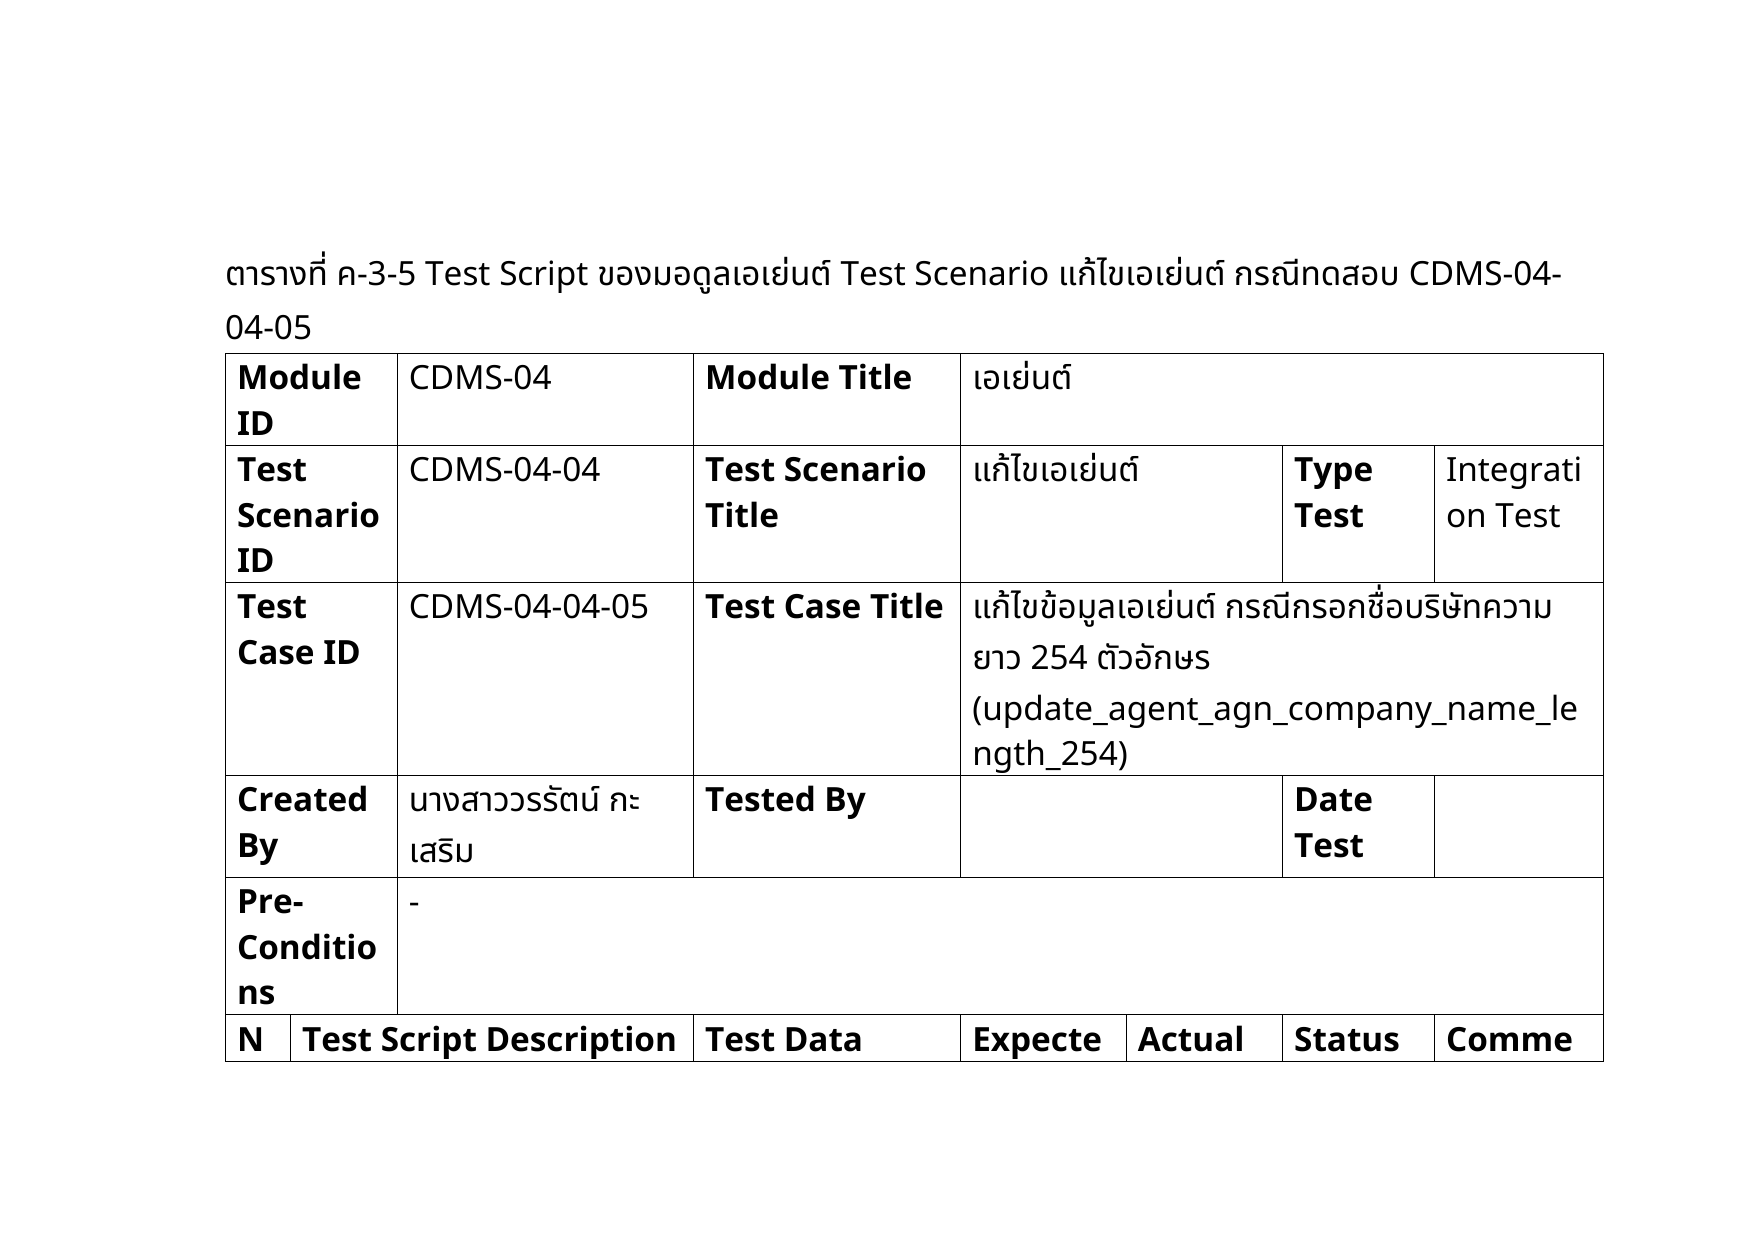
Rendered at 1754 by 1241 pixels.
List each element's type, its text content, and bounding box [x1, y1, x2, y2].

table_cell [961, 776, 1282, 877]
subtitle ตารางที่ ค-3-5 Test Script ของมอดูลเอเย่นต์ Test Scenario แก้ไขเอเย่นต์ กรณีทดสอบ CDMS-04-04-05 [225, 250, 1604, 349]
table_cell Created By [226, 776, 397, 877]
table_cell [1435, 776, 1603, 877]
table_header CDMS-04 [398, 354, 693, 445]
table_cell Tested By [694, 776, 960, 877]
table_cell Test Data [694, 1015, 960, 1061]
table_cell นางสาววรรัตน์ กะเสริม [398, 776, 693, 877]
table_cell Test Scenario ID [226, 446, 397, 582]
table_cell CDMS-04-04-05 [398, 583, 693, 775]
table_cell Test Case ID [226, 583, 397, 775]
table_header Module Title [694, 354, 960, 445]
table_cell Pre-Conditions [226, 878, 397, 1014]
table_cell Actual Results [1127, 1015, 1282, 1061]
table_cell Comment [1435, 1015, 1603, 1061]
table_cell Expected Results [961, 1015, 1126, 1061]
table_cell - [398, 878, 1603, 1014]
table_cell CDMS-04-04 [398, 446, 693, 582]
table_cell Test Scenario Title [694, 446, 960, 582]
table_cell Type Test [1283, 446, 1434, 582]
table_header Module ID [226, 354, 397, 445]
table_cell Test Case Title [694, 583, 960, 775]
table_cell แก้ไขข้อมูลเอเย่นต์ กรณีกรอกชื่อบริษัทความยาว 254 ตัวอักษร (update_agent_agn_company_name_length_254) [961, 583, 1603, 775]
table_header เอเย่นต์ [961, 354, 1603, 445]
table_cell Integration Test [1435, 446, 1603, 582]
table_cell Status Test [1283, 1015, 1434, 1061]
table_cell Date Test [1283, 776, 1434, 877]
table_cell Test Script Description [291, 1015, 693, 1061]
table_cell แก้ไขเอเย่นต์ [961, 446, 1282, 582]
table_cell No. [226, 1015, 290, 1061]
